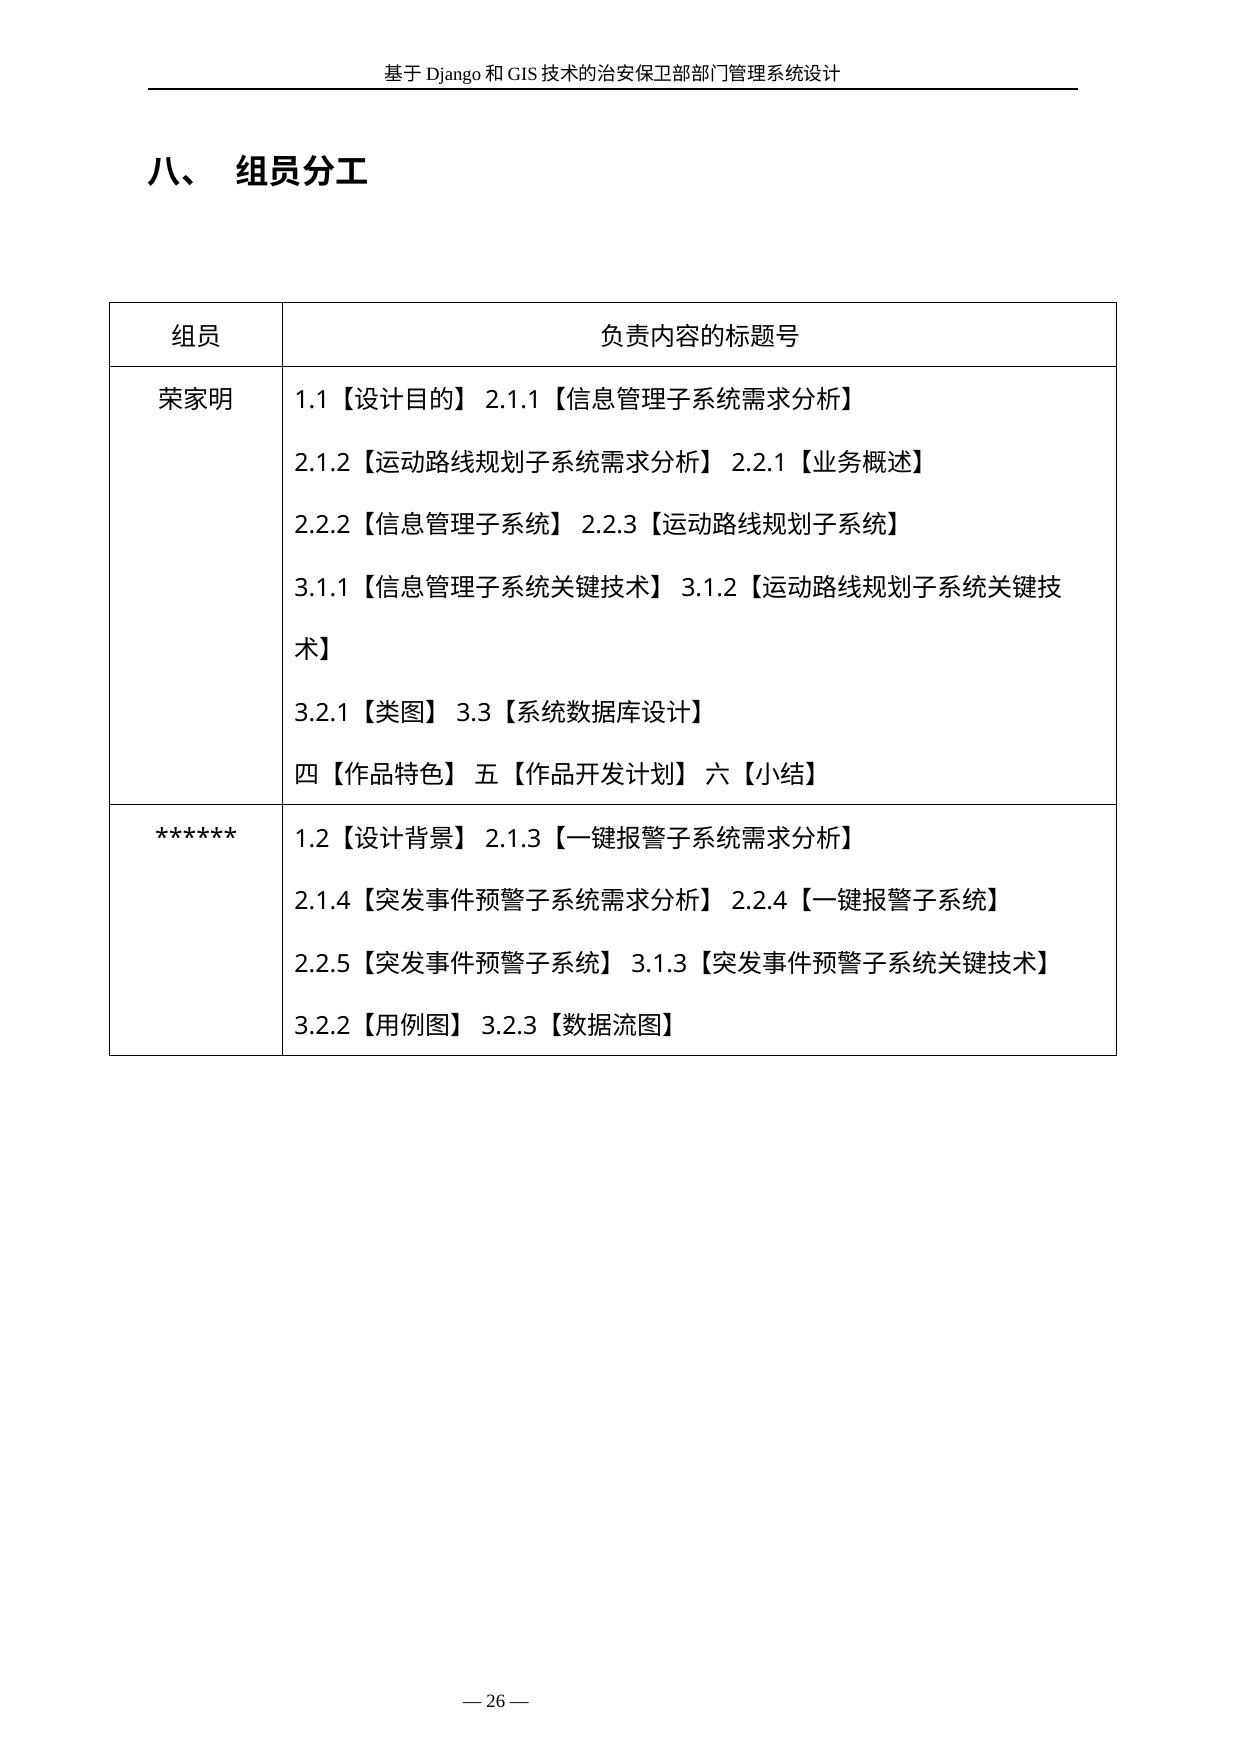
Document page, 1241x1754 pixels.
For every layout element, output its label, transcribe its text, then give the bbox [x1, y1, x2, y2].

table_cell 荣家明 [110, 367, 282, 804]
table_cell 1.2【设计背景】 2.1.3【一键报警子系统需求分析】 2.1.4【突发事件预警子系统需求分析】 2.2.4【一键报警子系统】 2.2.5【突发事件预警子系统】 3.1.3【突发事件预警子系统关键技术】 3.2.2【用例图】 3.2.3【数据流图】 [283, 805, 1116, 1055]
table_cell ****** [110, 805, 282, 1055]
table_cell 1.1【设计目的】 2.1.1【信息管理子系统需求分析】 2.1.2【运动路线规划子系统需求分析】 2.2.1【业务概述】 2.2.2【信息管理子系统】 2.2.3【运动路线规划子系统】 3.1.1【信息管理子系统关键技术】 3.1.2【运动路线规划子系统关键技术】 3.2.1【类图】 3.3【系统数据库设计】 四【作品特色】 五【作品开发计划】 六【小结】 [283, 367, 1116, 804]
subtitle 组员分工 [148, 138, 1078, 200]
table_header 负责内容的标题号 [283, 303, 1116, 366]
table_header 组员 [110, 303, 282, 366]
